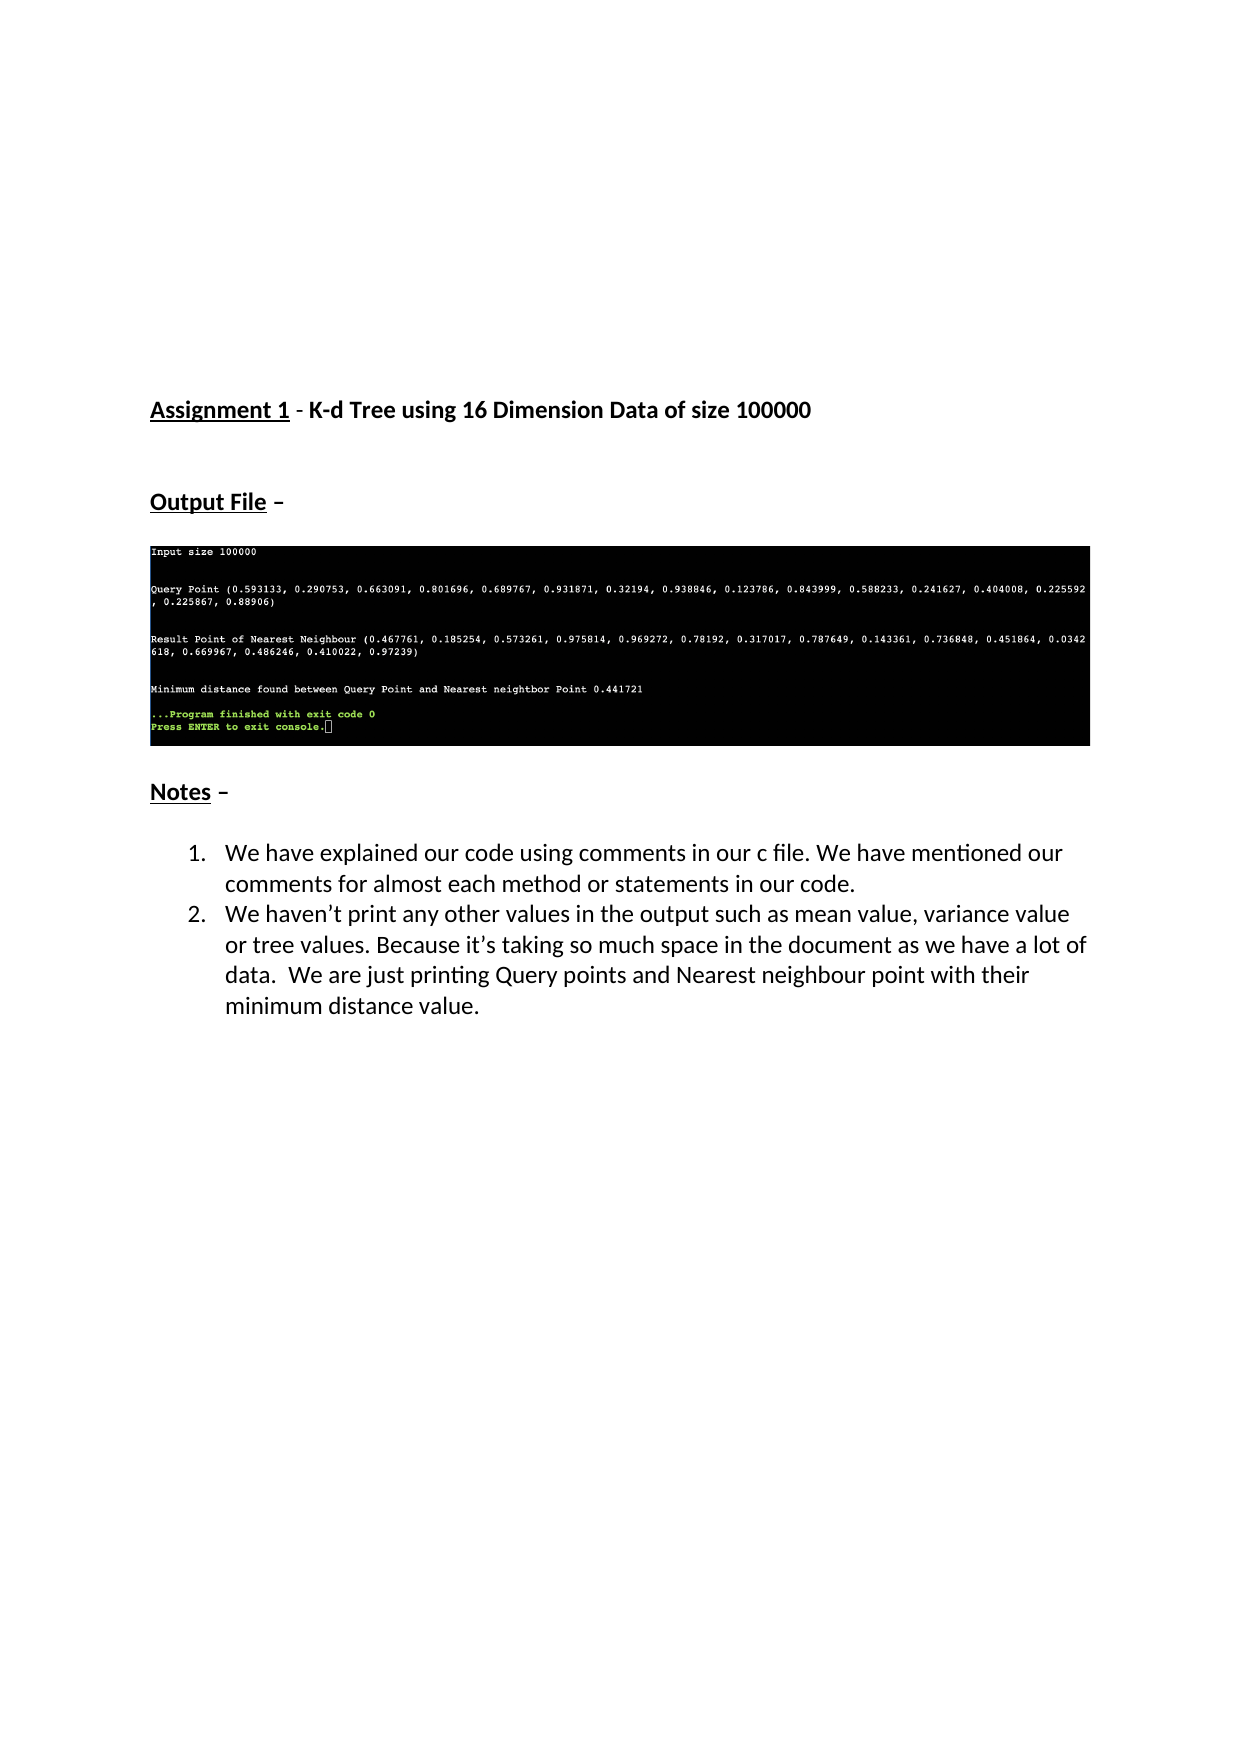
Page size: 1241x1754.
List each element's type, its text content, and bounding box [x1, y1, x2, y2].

text Notes – [150, 777, 1090, 807]
list We haven’t print any other values in the output such as mean value, variance value or tree values. Because it’s taking so much space in the document as we have a lot of data. We are just printing Query points and Nearest neighbour point with their minimum distance value. [187, 899, 1090, 1021]
text Assignment 1 - K-d Tree using 16 Dimension Data of size 100000 [150, 394, 1090, 425]
picture [150, 546, 1091, 746]
list We have explained our code using comments in our c file. We have mentioned our comments for almost each method or statements in our code. [187, 838, 1090, 899]
text Output File – [150, 486, 1090, 516]
